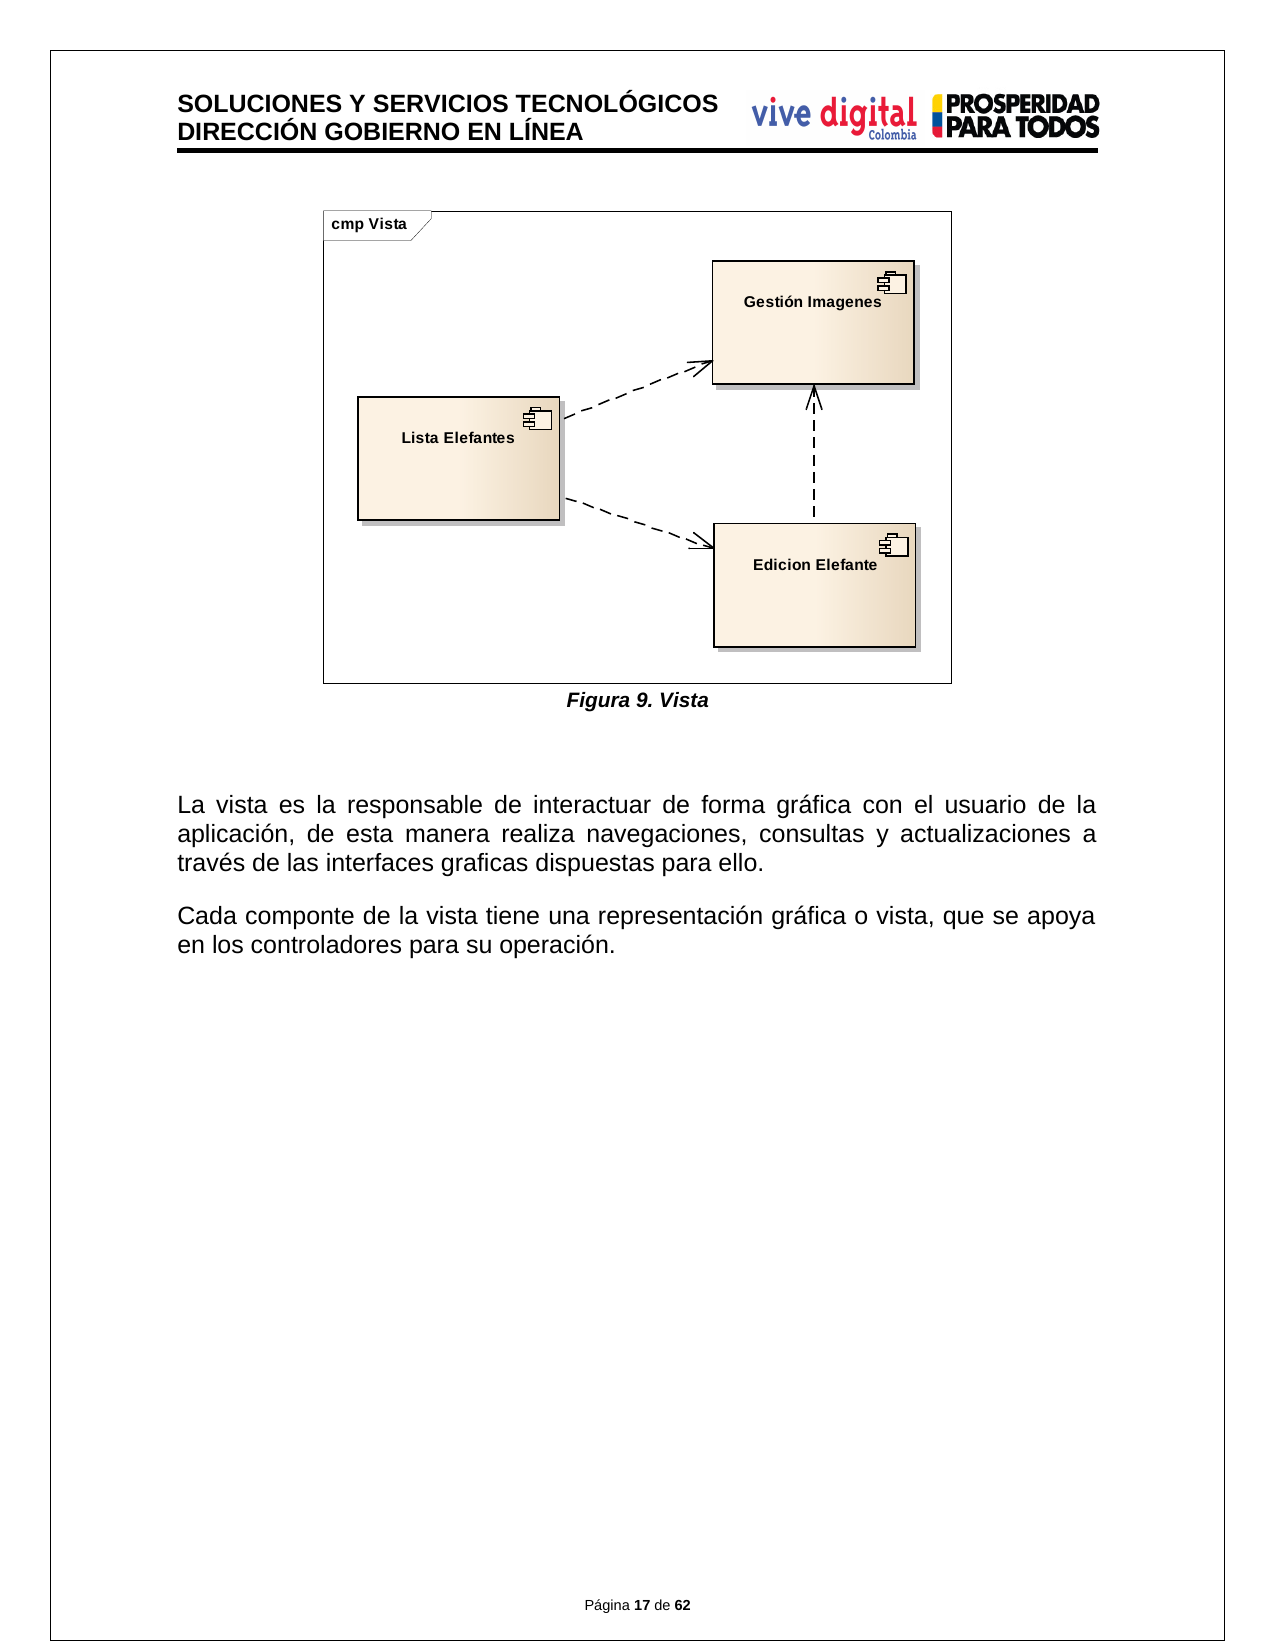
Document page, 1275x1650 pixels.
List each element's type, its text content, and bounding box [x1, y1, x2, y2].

text La vista es la responsable de interactuar de forma gráfica con el usuario de la aplicación, de esta manera realiza navegaciones, consultas y actualizaciones a través de las interfaces graficas dispuestas para ello. [177, 790, 1098, 876]
picture [746, 87, 1107, 146]
text Cada componte de la vista tiene una representación gráfica o vista, que se apoya en los controladores para su operación. [177, 901, 1098, 959]
